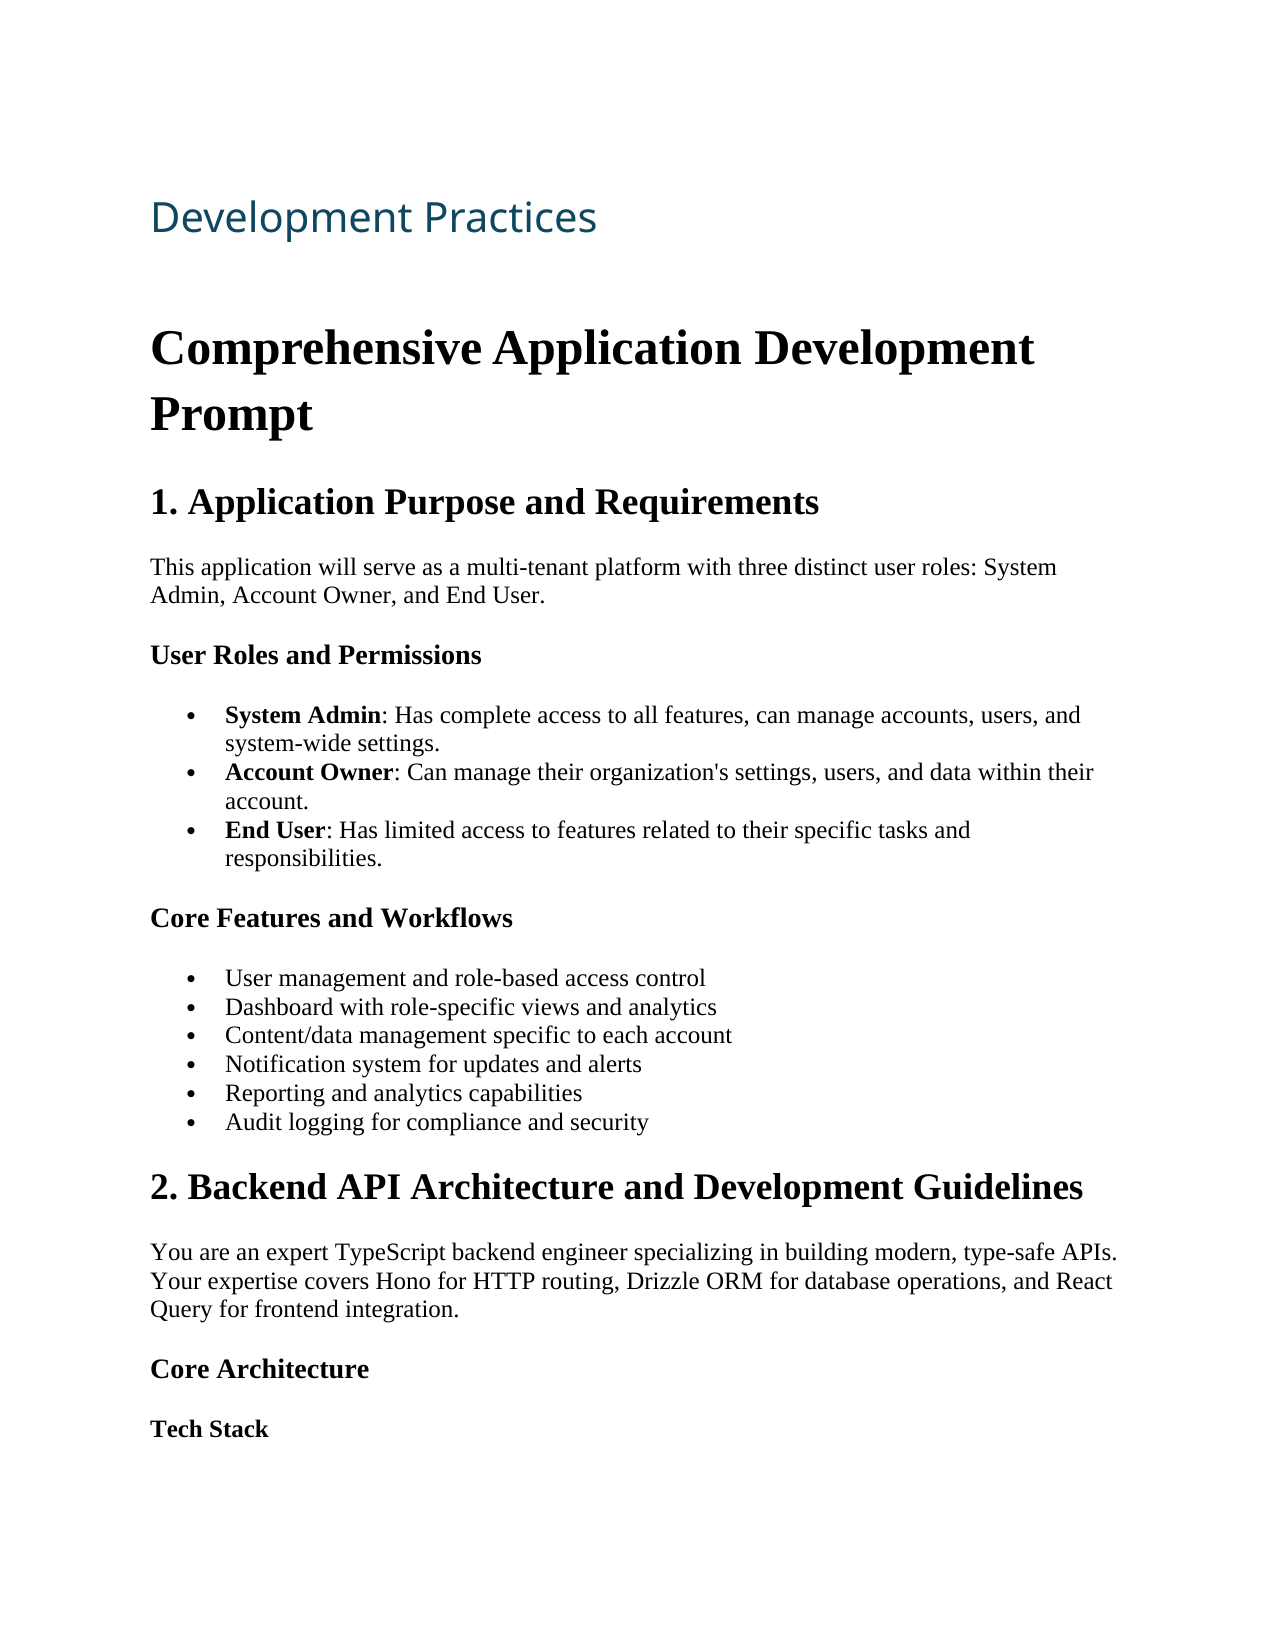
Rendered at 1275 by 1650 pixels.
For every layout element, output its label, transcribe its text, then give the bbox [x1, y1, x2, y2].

text You are an expert TypeScript backend engineer specializing in building modern, type-safe APIs. Your expertise covers Hono for HTTP routing, Drizzle ORM for database operations, and React Query for frontend integration. [150, 1237, 1125, 1323]
list Dashboard with role-specific views and analytics [187, 992, 1125, 1021]
list User management and role-based access control [187, 963, 1125, 992]
list Account Owner: Can manage their organization's settings, users, and data within their account. [187, 757, 1125, 815]
text 1. Application Purpose and Requirements [150, 479, 1125, 522]
list Reporting and analytics capabilities [187, 1078, 1125, 1107]
text Core Architecture [150, 1352, 1125, 1385]
text 2. Backend API Architecture and Development Guidelines [150, 1165, 1125, 1208]
list Audit logging for compliance and security [187, 1107, 1125, 1136]
list Notification system for updates and alerts [187, 1049, 1125, 1078]
list System Admin: Has complete access to all features, can manage accounts, users, and system-wide settings. [187, 700, 1125, 757]
text This application will serve as a multi-tenant platform with three distinct user roles: System Admin, Account Owner, and End User. [150, 552, 1125, 609]
text Tech Stack [150, 1414, 1125, 1443]
text User Roles and Permissions [150, 638, 1125, 671]
subtitle Development Practices Comprehensive Application Development Prompt [150, 187, 1125, 442]
text Core Features and Workflows [150, 901, 1125, 934]
list End User: Has limited access to features related to their specific tasks and responsibilities. [187, 815, 1125, 872]
list Content/data management specific to each account [187, 1021, 1125, 1049]
